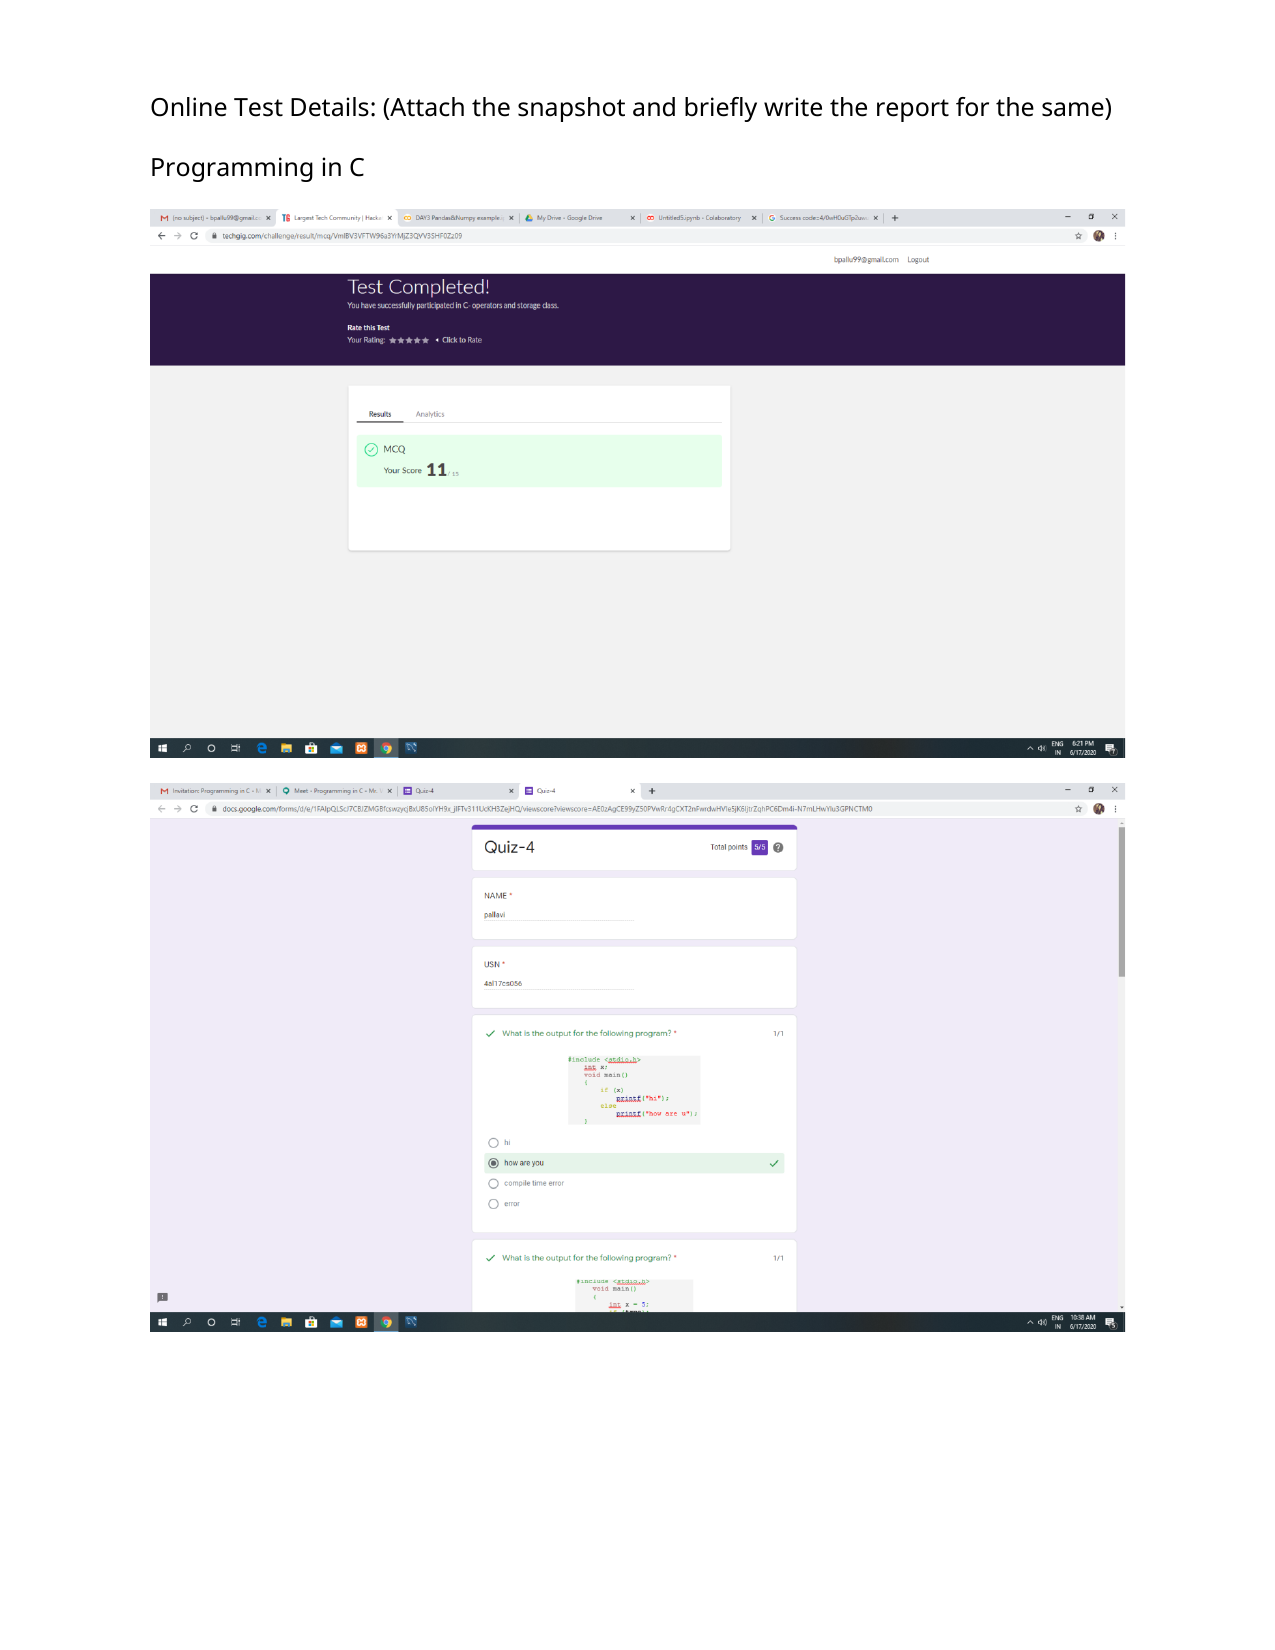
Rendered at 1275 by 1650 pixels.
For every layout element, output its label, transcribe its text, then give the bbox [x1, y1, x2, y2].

text Programming in C [150, 149, 1125, 184]
text Online Test Details: (Attach the snapshot and briefly write the report for the same) [150, 89, 1125, 124]
picture [150, 209, 1125, 758]
picture [150, 783, 1125, 1332]
